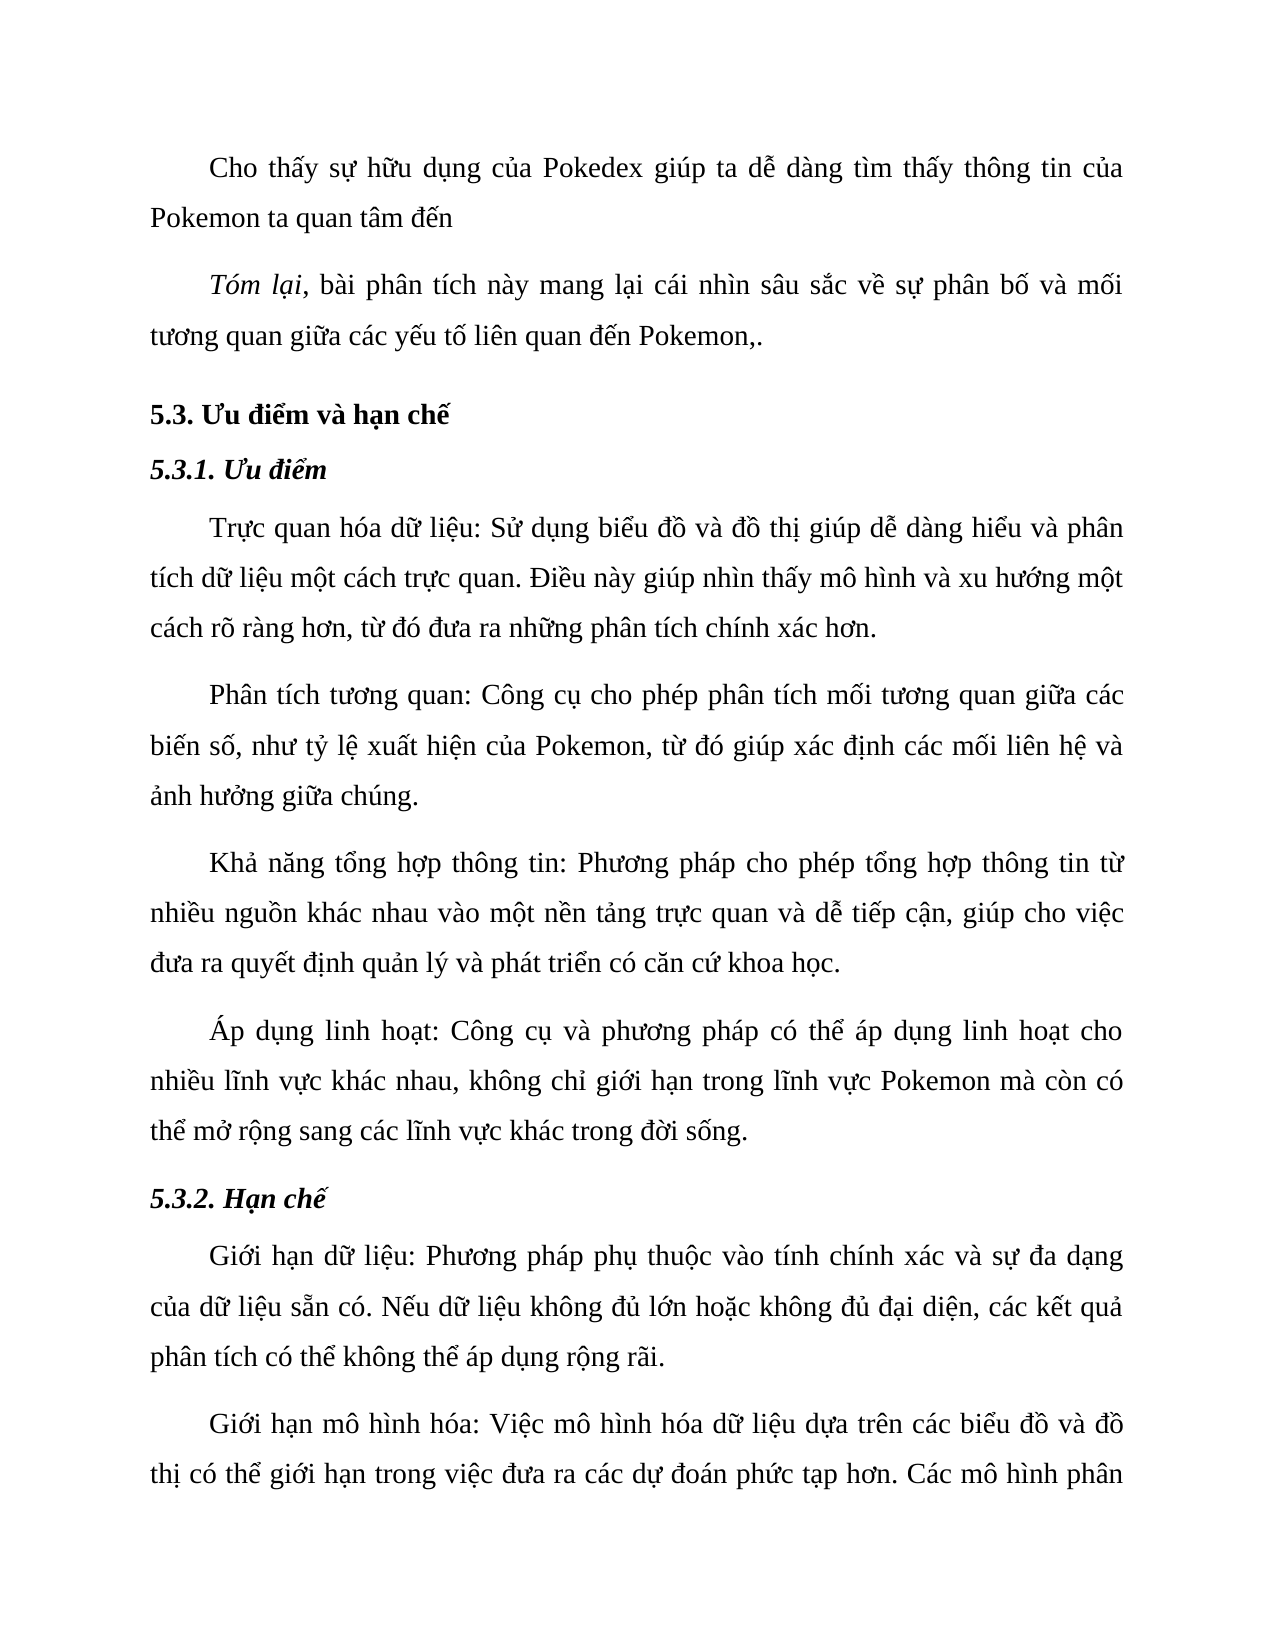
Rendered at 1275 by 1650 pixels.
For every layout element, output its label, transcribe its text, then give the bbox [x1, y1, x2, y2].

subtitle 5.3.1. Ưu điểm [150, 460, 1125, 485]
text Giới hạn dữ liệu: Phương pháp phụ thuộc vào tính chính xác và sự đa dạng của dữ liệu sẵn có. Nếu dữ liệu không đủ lớn hoặc không đủ đại diện, các kết quả phân tích có thể không thể áp dụng rộng rãi. [150, 1238, 1125, 1373]
text Khả năng tổng hợp thông tin: Phương pháp cho phép tổng hợp thông tin từ nhiều nguồn khác nhau vào một nền tảng trực quan và dễ tiếp cận, giúp cho việc đưa ra quyết định quản lý và phát triển có căn cứ khoa học. [150, 845, 1125, 979]
subtitle 5.3.2. Hạn chế [150, 1188, 1125, 1213]
text Trực quan hóa dữ liệu: Sử dụng biểu đồ và đồ thị giúp dễ dàng hiểu và phân tích dữ liệu một cách trực quan. Điều này giúp nhìn thấy mô hình và xu hướng một cách rõ ràng hơn, từ đó đưa ra những phân tích chính xác hơn. [150, 510, 1125, 644]
text Phân tích tương quan: Công cụ cho phép phân tích mối tương quan giữa các biến số, như tỷ lệ xuất hiện của Pokemon, từ đó giúp xác định các mối liên hệ và ảnh hưởng giữa chúng. [150, 677, 1125, 812]
text Cho thấy sự hữu dụng của Pokedex giúp ta dễ dàng tìm thấy thông tin của Pokemon ta quan tâm đến [150, 150, 1125, 234]
subtitle 5.3. Ưu điểm và hạn chế [150, 397, 1125, 431]
text Áp dụng linh hoạt: Công cụ và phương pháp có thể áp dụng linh hoạt cho nhiều lĩnh vực khác nhau, không chỉ giới hạn trong lĩnh vực Pokemon mà còn có thể mở rộng sang các lĩnh vực khác trong đời sống. [150, 1013, 1125, 1147]
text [150, 1406, 1125, 1490]
text Tóm lại, bài phân tích này mang lại cái nhìn sâu sắc về sự phân bố và mối tương quan giữa các yếu tố liên quan đến Pokemon,. [150, 267, 1125, 351]
